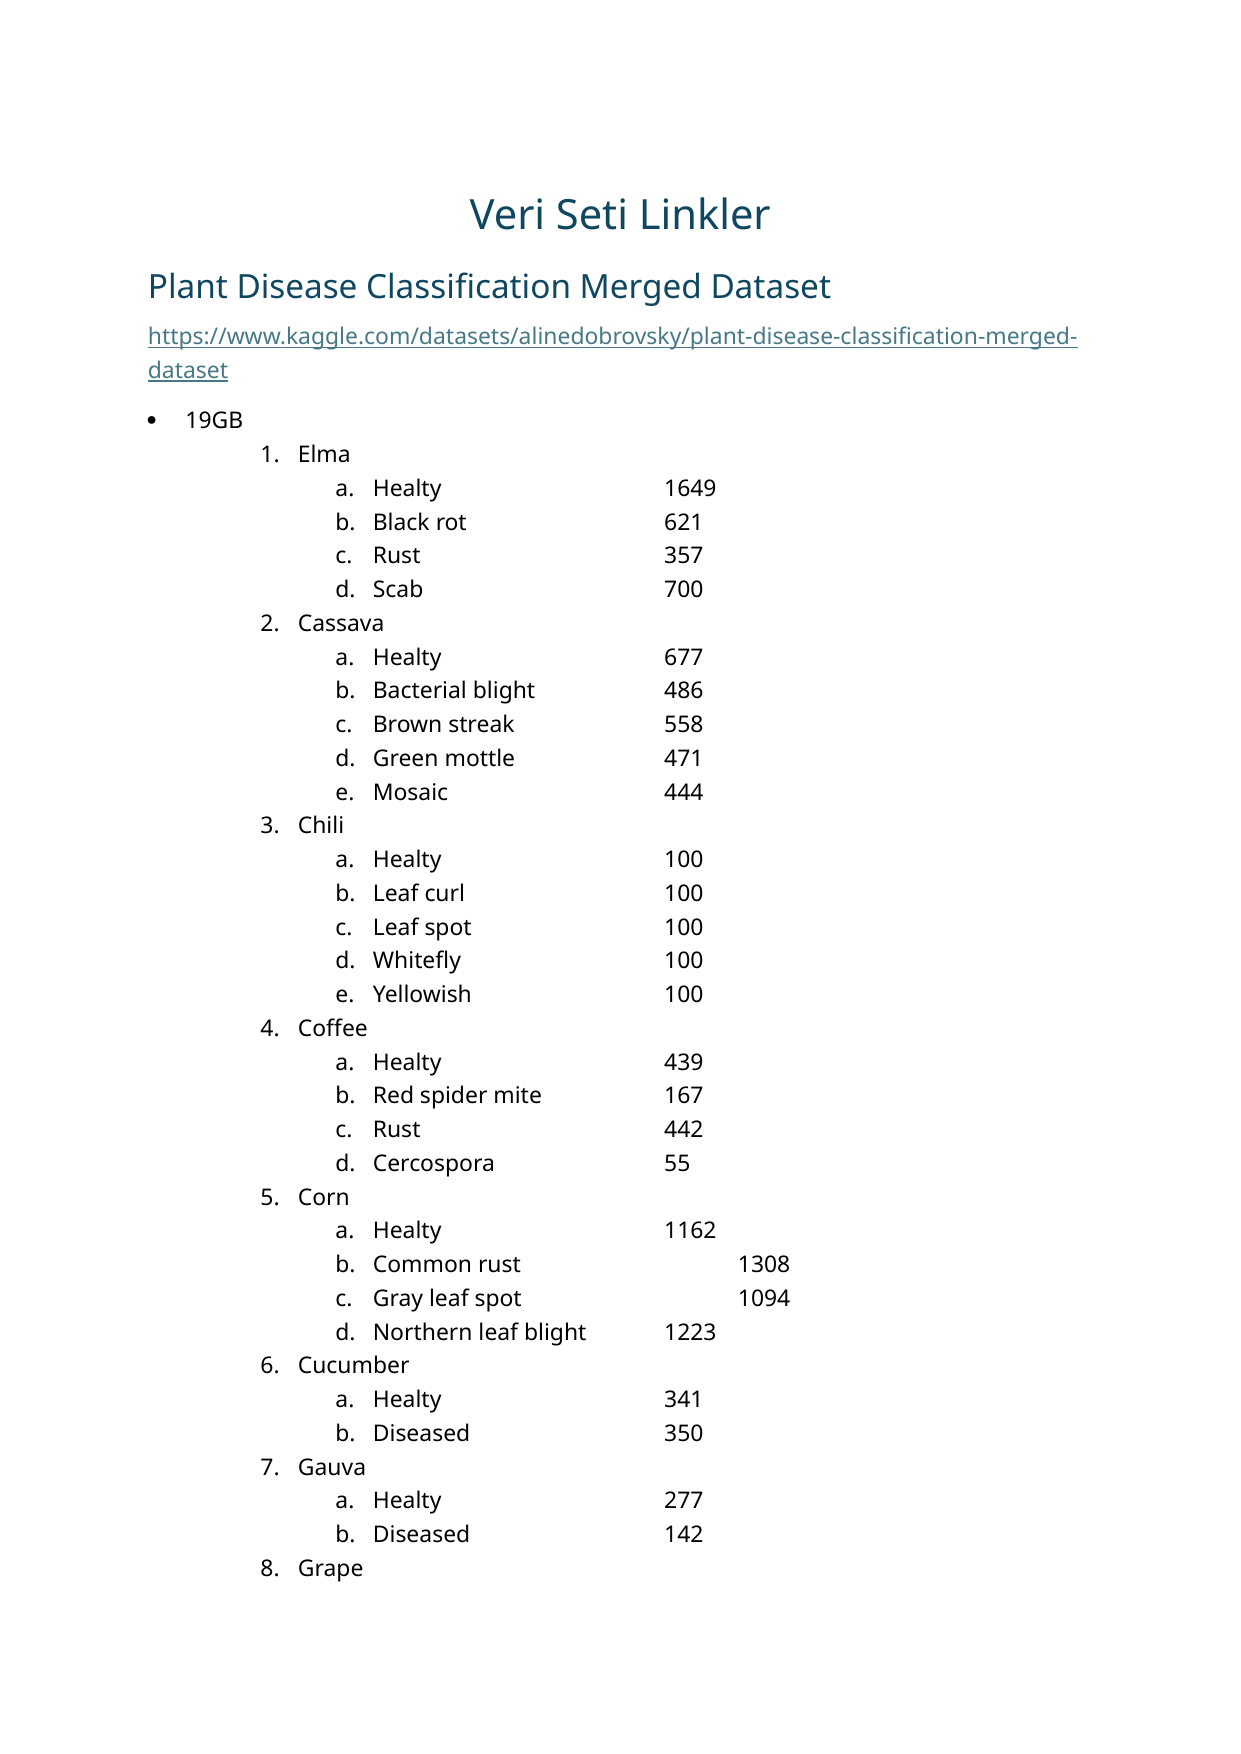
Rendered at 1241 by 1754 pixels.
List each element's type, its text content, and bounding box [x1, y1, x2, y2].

list Diseased 350 [335, 1417, 1093, 1448]
list 19GB [148, 404, 1093, 436]
list Cucumber [260, 1349, 1093, 1381]
list Healty 677 [335, 641, 1093, 672]
list Cercospora 55 [335, 1147, 1093, 1178]
list Healty 439 [335, 1046, 1093, 1077]
list Rust 442 [335, 1113, 1093, 1144]
list Red spider mite 167 [335, 1079, 1093, 1111]
list Mosaic 444 [335, 776, 1093, 807]
list Gray leaf spot 1094 [335, 1282, 1093, 1313]
list Grape [260, 1552, 1093, 1583]
list Leaf spot 100 [335, 911, 1093, 942]
list Elma [260, 438, 1093, 469]
list Corn [260, 1181, 1093, 1212]
list Chili [260, 809, 1093, 841]
list Bacterial blight 486 [335, 674, 1093, 706]
list Leaf curl 100 [335, 877, 1093, 908]
text https://www.kaggle.com/datasets/alinedobrovsky/plant-disease-classification-merged-dataset [148, 320, 1093, 385]
list Healty 341 [335, 1383, 1093, 1414]
list Northern leaf blight 1223 [335, 1316, 1093, 1347]
list Rust 357 [335, 539, 1093, 571]
list Cassava [260, 607, 1093, 638]
list Coffee [260, 1012, 1093, 1043]
list Brown streak 558 [335, 708, 1093, 739]
list Gauva [260, 1451, 1093, 1482]
subtitle Veri Seti Linkler [148, 185, 1093, 242]
list Yellowish 100 [335, 978, 1093, 1009]
list Healty 277 [335, 1484, 1093, 1516]
list Whitefly 100 [335, 944, 1093, 976]
list Diseased 142 [335, 1518, 1093, 1549]
list Scab 700 [335, 573, 1093, 604]
subtitle Plant Disease Classification Merged Dataset [148, 263, 1093, 308]
list Healty 1649 [335, 472, 1093, 503]
list Healty 1162 [335, 1214, 1093, 1246]
list Green mottle 471 [335, 742, 1093, 773]
list Common rust 1308 [335, 1248, 1093, 1279]
list Healty 100 [335, 843, 1093, 874]
list Black rot 621 [335, 506, 1093, 537]
